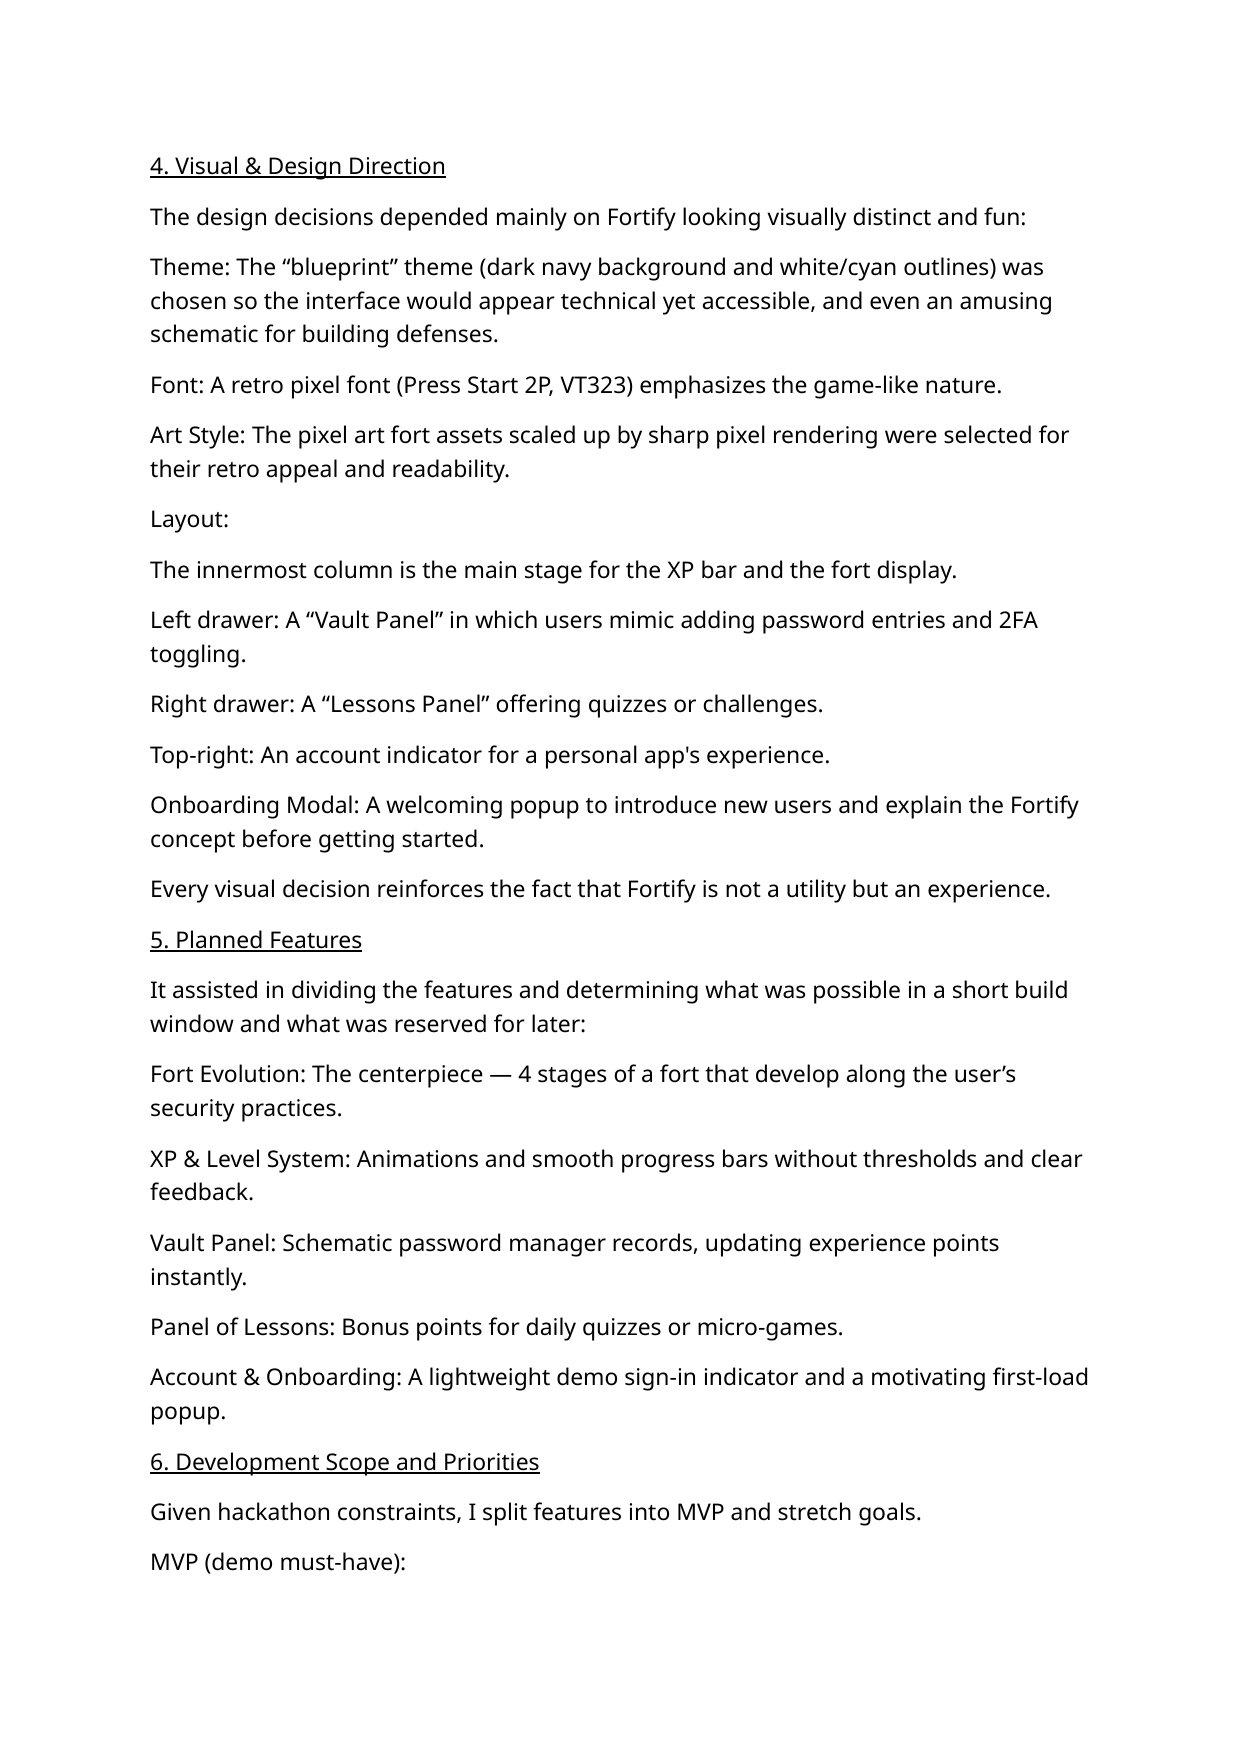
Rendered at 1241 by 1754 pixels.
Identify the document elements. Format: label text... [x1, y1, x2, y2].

text Fort Evolution: The centerpiece — 4 stages of a fort that develop along the user’s security practices. [150, 1058, 1090, 1123]
text Every visual decision reinforces the fact that Fortify is not a utility but an experience. [150, 873, 1090, 904]
text Font: A retro pixel font (Press Start 2P, VT323) emphasizes the game-like nature. [150, 369, 1090, 400]
text The design decisions depended mainly on Fortify looking visually distinct and fun: [150, 200, 1090, 232]
text XP & Level System: Animations and smooth progress bars without thresholds and clear feedback. [150, 1142, 1090, 1207]
text 6. Development Scope and Priorities [150, 1445, 1090, 1477]
text Panel of Lessons: Bonus points for daily quizzes or micro-games. [150, 1311, 1090, 1342]
text Vault Panel: Schematic password manager records, updating experience points instantly. [150, 1227, 1090, 1292]
text Art Style: The pixel art fort assets scaled up by sharp pixel rendering were selected for their retro appeal and readability. [150, 419, 1090, 484]
text 4. Visual & Design Direction [150, 150, 1090, 181]
text It assisted in dividing the features and determining what was possible in a short build window and what was reserved for later: [150, 974, 1090, 1039]
text Layout: [150, 503, 1090, 534]
text Left drawer: A “Vault Panel” in which users mimic adding password entries and 2FA toggling. [150, 604, 1090, 669]
text Top-right: An account indicator for a personal app's experience. [150, 739, 1090, 770]
text Right drawer: A “Lessons Panel” offering quizzes or challenges. [150, 688, 1090, 719]
text 5. Planned Features [150, 924, 1090, 955]
text Theme: The “blueprint” theme (dark navy background and white/cyan outlines) was chosen so the interface would appear technical yet accessible, and even an amusing schematic for building defenses. [150, 251, 1090, 349]
text Account & Onboarding: A lightweight demo sign-in indicator and a motivating first-load popup. [150, 1361, 1090, 1426]
text The innermost column is the main stage for the XP bar and the fort display. [150, 554, 1090, 585]
text MVP (demo must-have): [150, 1546, 1090, 1577]
text Onboarding Modal: A welcoming popup to introduce new users and explain the Fortify concept before getting started. [150, 789, 1090, 854]
text Given hackathon constraints, I split features into MVP and stretch goals. [150, 1496, 1090, 1527]
